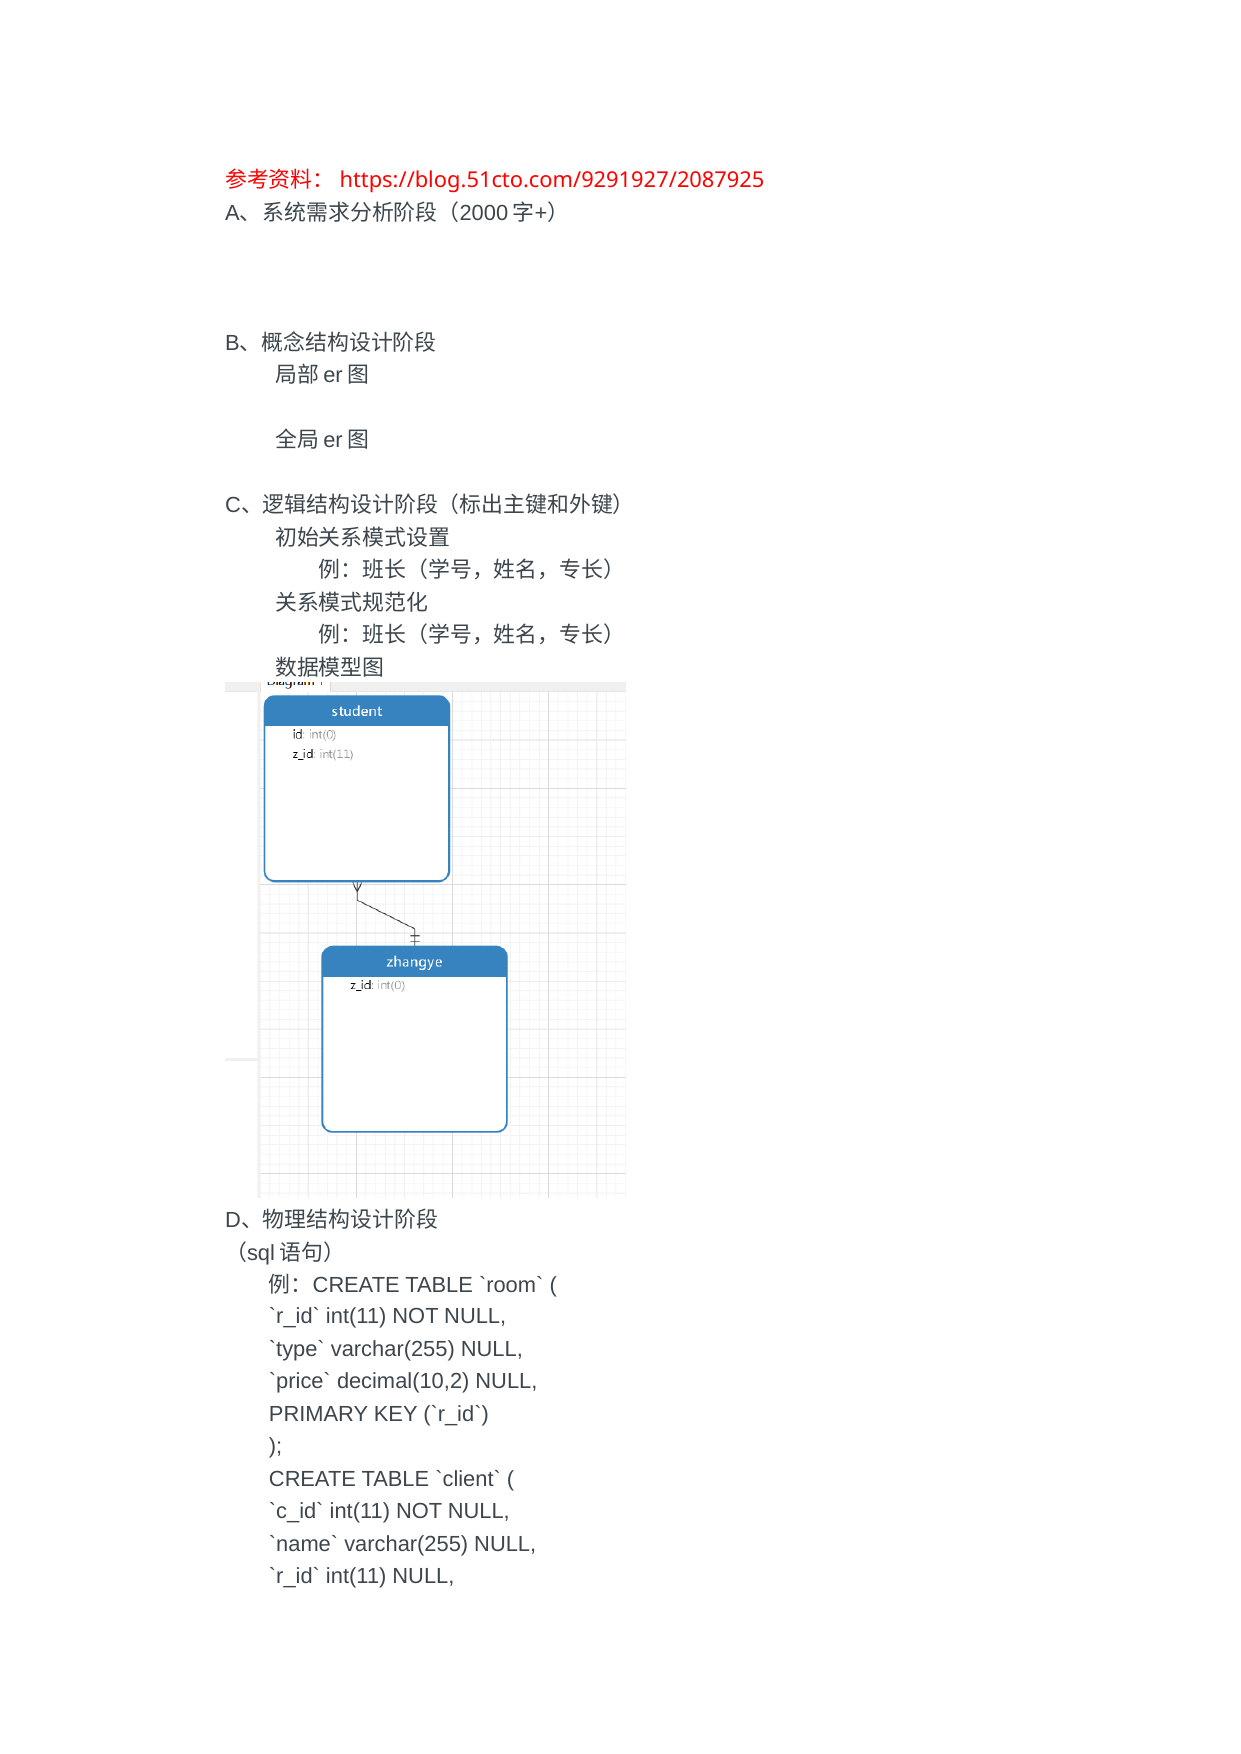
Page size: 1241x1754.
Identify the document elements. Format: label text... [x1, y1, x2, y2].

list 全局er图 [275, 422, 1053, 454]
list 局部er图 [275, 357, 1053, 389]
list `type` varchar(255) NULL, [225, 1332, 1053, 1364]
list 数据模型图 [269, 649, 1053, 682]
list （sql语句） [225, 1234, 1053, 1267]
list 系统需求分析阶段（2000字+） [225, 194, 1053, 227]
text 参考资料： https://blog.51cto.com/9291927/2087925 [225, 162, 1053, 194]
list `r_id` int(11) NULL, [225, 1559, 1053, 1592]
list ); [225, 1429, 1053, 1462]
list C、逻辑结构设计阶段（标出主键和外键） [225, 454, 1053, 519]
list CREATE TABLE `client` ( [225, 1462, 1053, 1494]
list 关系模式规范化 [275, 584, 1053, 617]
list 例：CREATE TABLE `room` ( [225, 1267, 1053, 1299]
list PRIMARY KEY (`r_id`) [225, 1397, 1053, 1429]
list `r_id` int(11) NOT NULL, [225, 1299, 1053, 1332]
picture [225, 682, 626, 1198]
list B、概念结构设计阶段 [225, 292, 1053, 357]
list 例：班长（学号，姓名，专长） [275, 617, 1053, 649]
list `name` varchar(255) NULL, [225, 1527, 1053, 1559]
list `c_id` int(11) NOT NULL, [225, 1494, 1053, 1527]
list `price` decimal(10,2) NULL, [225, 1364, 1053, 1397]
list 初始关系模式设置 [275, 519, 1053, 552]
list 例：班长（学号，姓名，专长） [275, 552, 1053, 584]
